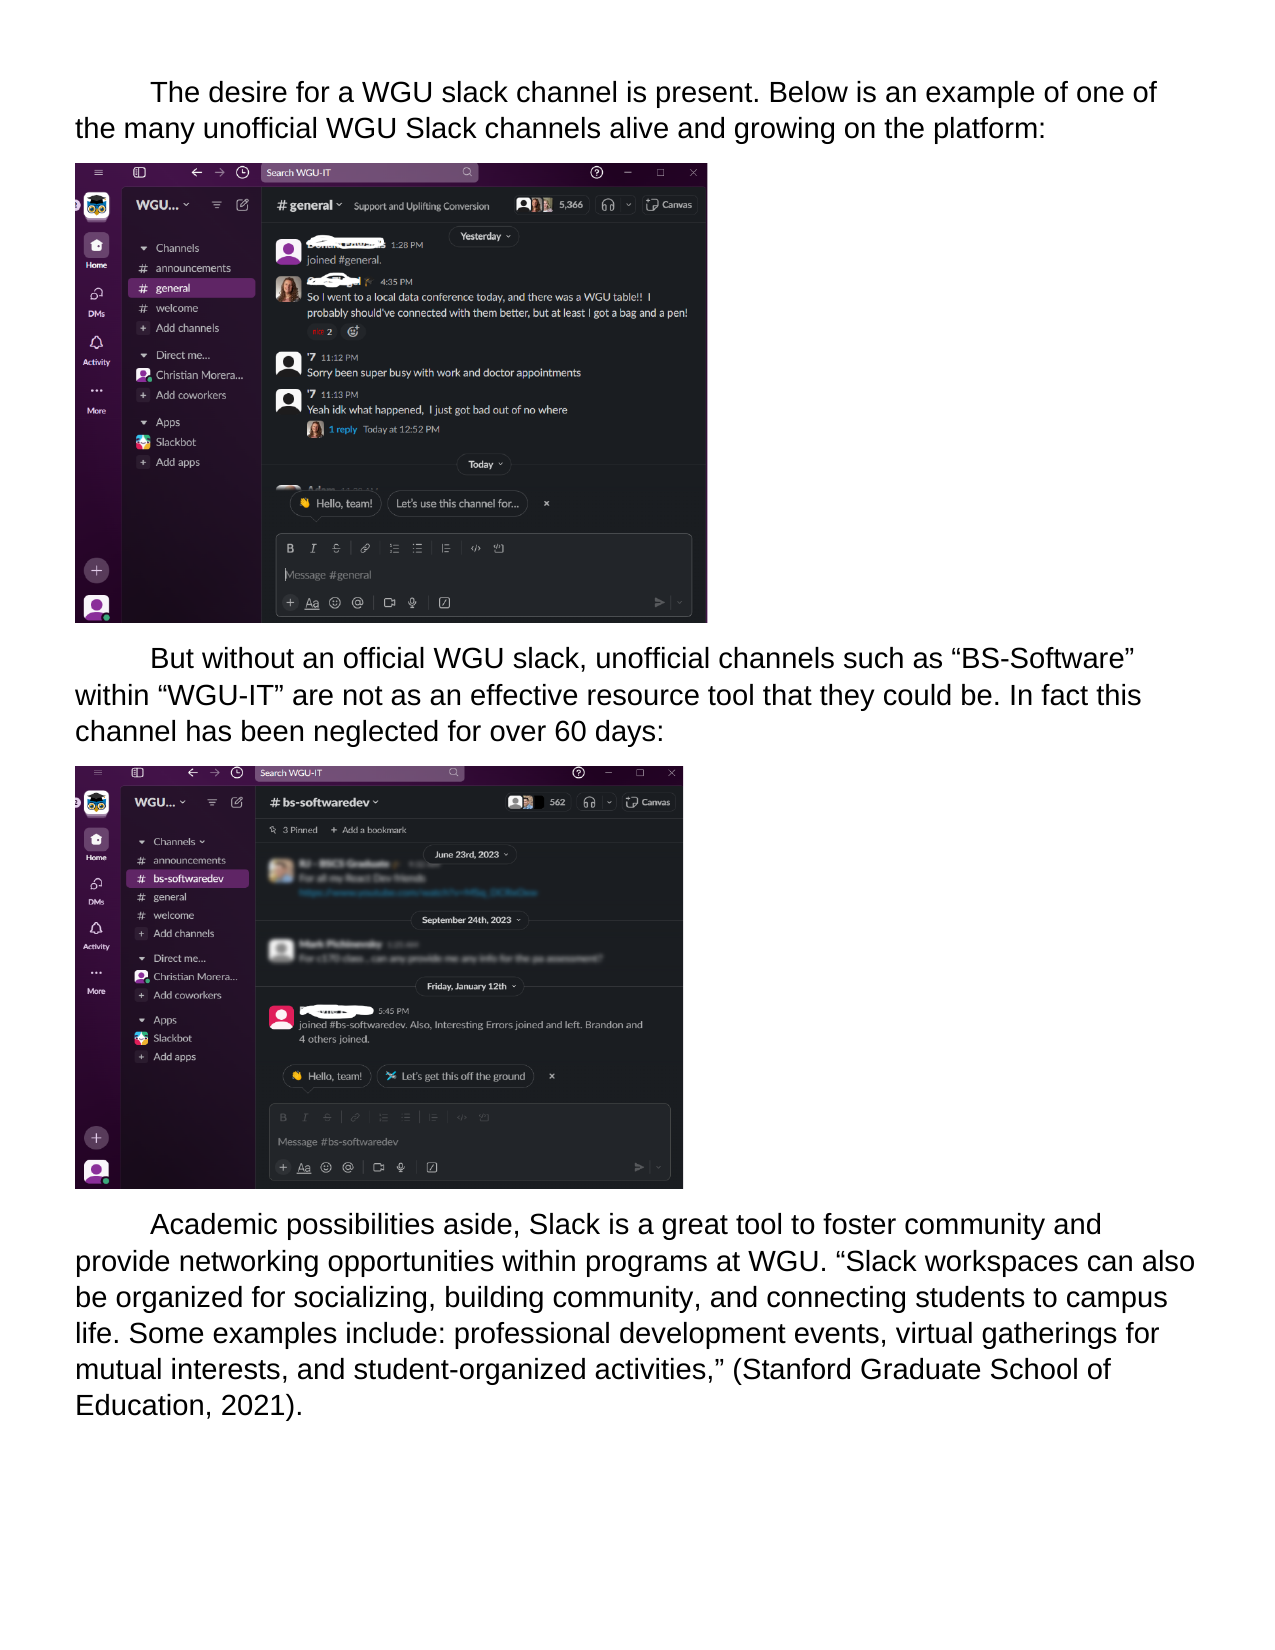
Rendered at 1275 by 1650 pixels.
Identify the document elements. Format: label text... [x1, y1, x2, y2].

text The desire for a WGU slack channel is present. Below is an example of one of the many unofficial WGU Slack channels alive and growing on the platform: [75, 75, 1200, 145]
picture [75, 766, 684, 1189]
text Academic possibilities aside, Slack is a great tool to foster community and provide networking opportunities within programs at WGU. “Slack workspaces can also be organized for socializing, building community, and connecting students to campus life. Some examples include: professional development events, virtual gatherings for mutual interests, and student-organized activities,” (Stanford Graduate School of Education, 2021). [75, 1207, 1200, 1422]
text But without an official WGU slack, unofficial channels such as “BS-Software” within “WGU-IT” are not as an effective resource tool that they could be. In fact this channel has been neglected for over 60 days: [75, 641, 1200, 747]
picture [75, 163, 708, 623]
